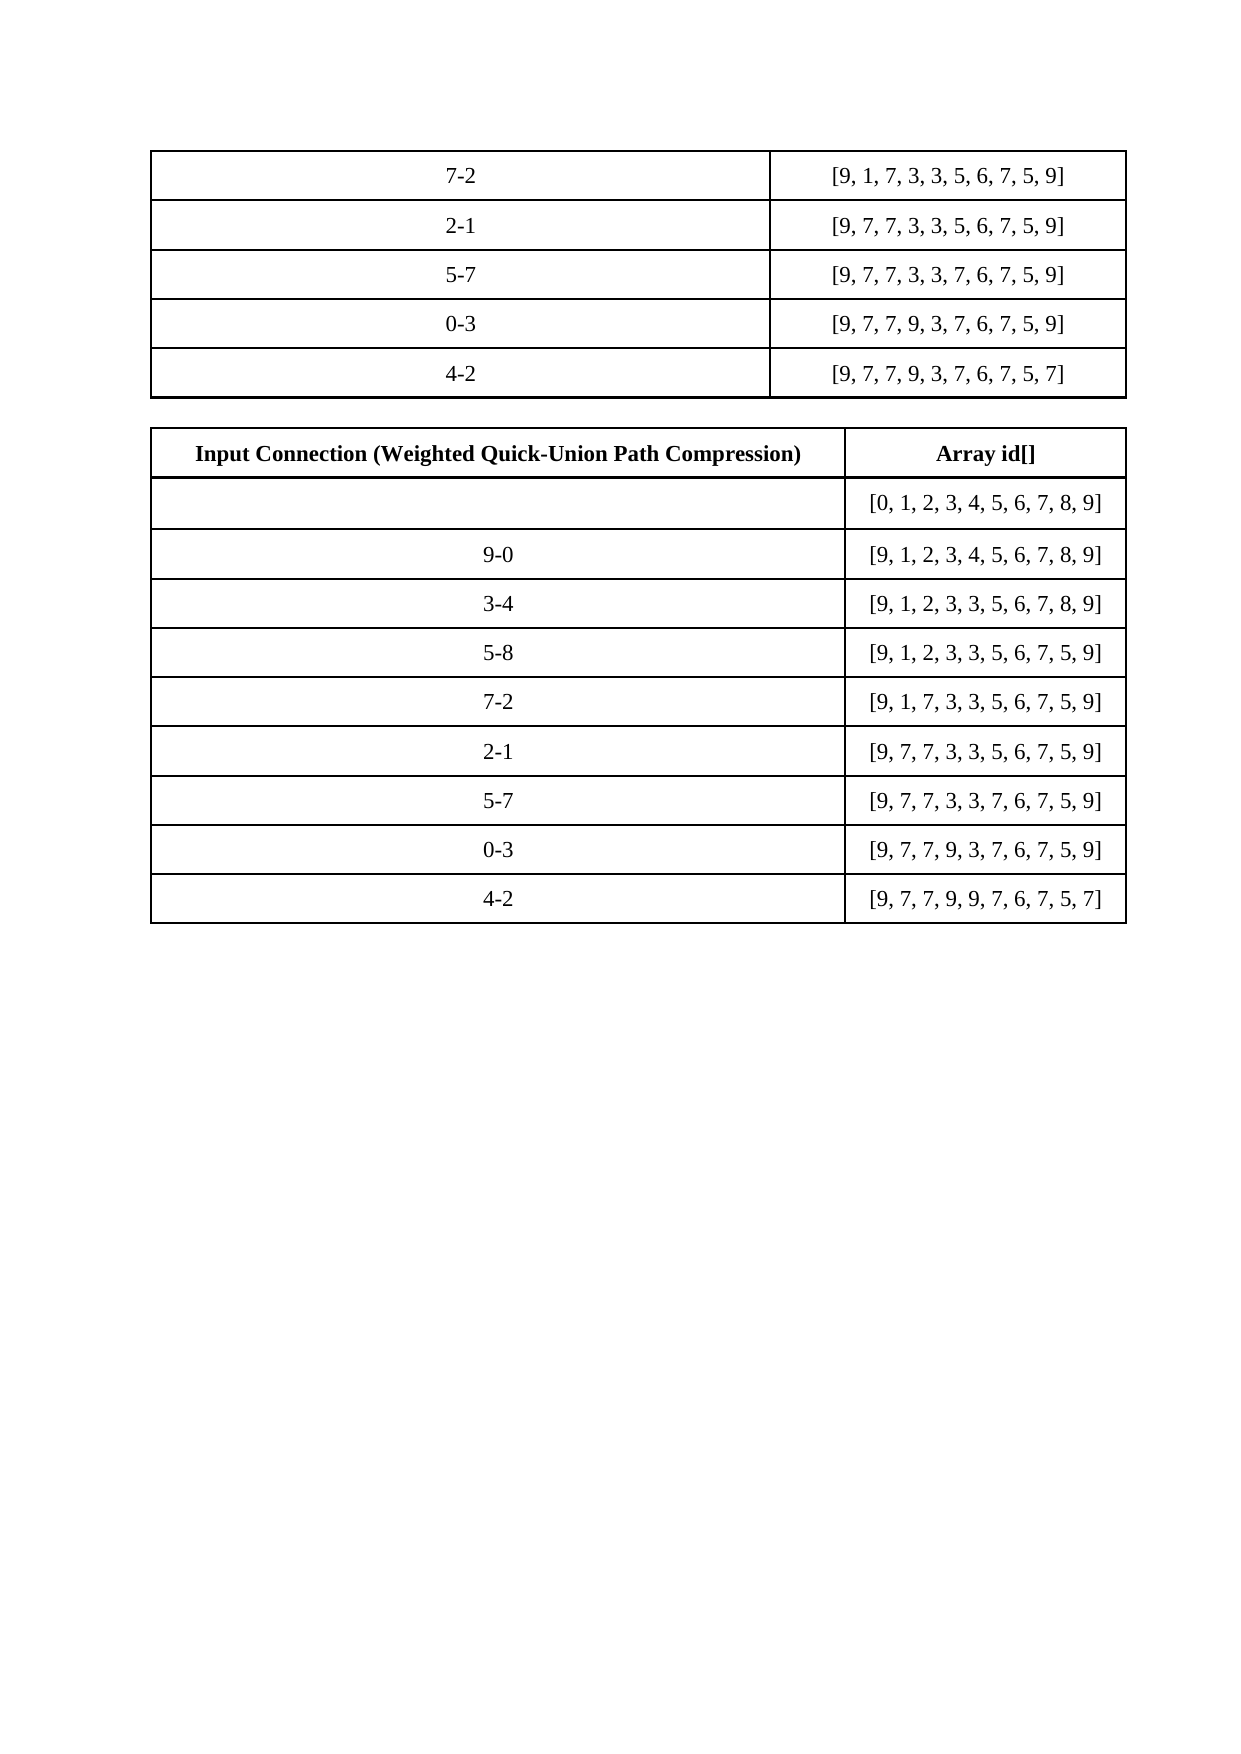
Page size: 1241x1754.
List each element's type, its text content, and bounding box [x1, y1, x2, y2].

table_cell [9, 1, 7, 3, 3, 5, 6, 7, 5, 9] [771, 152, 1125, 199]
table_header Array id[] [846, 429, 1125, 476]
table_cell 0-3 [152, 826, 844, 873]
table_cell 5-7 [152, 777, 844, 824]
table_cell [9, 7, 7, 3, 3, 5, 6, 7, 5, 9] [846, 727, 1125, 774]
table_cell [152, 479, 844, 528]
table_cell 5-8 [152, 629, 844, 676]
table_cell [9, 1, 7, 3, 3, 5, 6, 7, 5, 9] [846, 678, 1125, 725]
table_cell 3-4 [152, 580, 844, 627]
table_cell [9, 1, 2, 3, 4, 5, 6, 7, 8, 9] [846, 530, 1125, 577]
table_cell [0, 1, 2, 3, 4, 5, 6, 7, 8, 9] [846, 479, 1125, 528]
table_cell 0-3 [152, 300, 769, 347]
table_cell 4-2 [152, 875, 844, 922]
table_cell 5-7 [152, 251, 769, 298]
table_cell [9, 7, 7, 3, 3, 7, 6, 7, 5, 9] [771, 251, 1125, 298]
table_cell [9, 7, 7, 3, 3, 7, 6, 7, 5, 9] [846, 777, 1125, 824]
table_cell [9, 7, 7, 9, 3, 7, 6, 7, 5, 9] [846, 826, 1125, 873]
table_header Input Connection (Weighted Quick-Union Path Compression) [152, 429, 844, 476]
table_cell [9, 1, 2, 3, 3, 5, 6, 7, 8, 9] [846, 580, 1125, 627]
table_cell 7-2 [152, 678, 844, 725]
table_cell 9-0 [152, 530, 844, 577]
table_cell [9, 7, 7, 3, 3, 5, 6, 7, 5, 9] [771, 201, 1125, 248]
table_cell [9, 7, 7, 9, 3, 7, 6, 7, 5, 9] [771, 300, 1125, 347]
table_cell 2-1 [152, 201, 769, 248]
table_cell 4-2 [152, 349, 769, 396]
table_cell 7-2 [152, 152, 769, 199]
table_cell [9, 1, 2, 3, 3, 5, 6, 7, 5, 9] [846, 629, 1125, 676]
table_cell [9, 7, 7, 9, 3, 7, 6, 7, 5, 7] [771, 349, 1125, 396]
table_cell 2-1 [152, 727, 844, 774]
table_cell [9, 7, 7, 9, 9, 7, 6, 7, 5, 7] [846, 875, 1125, 922]
